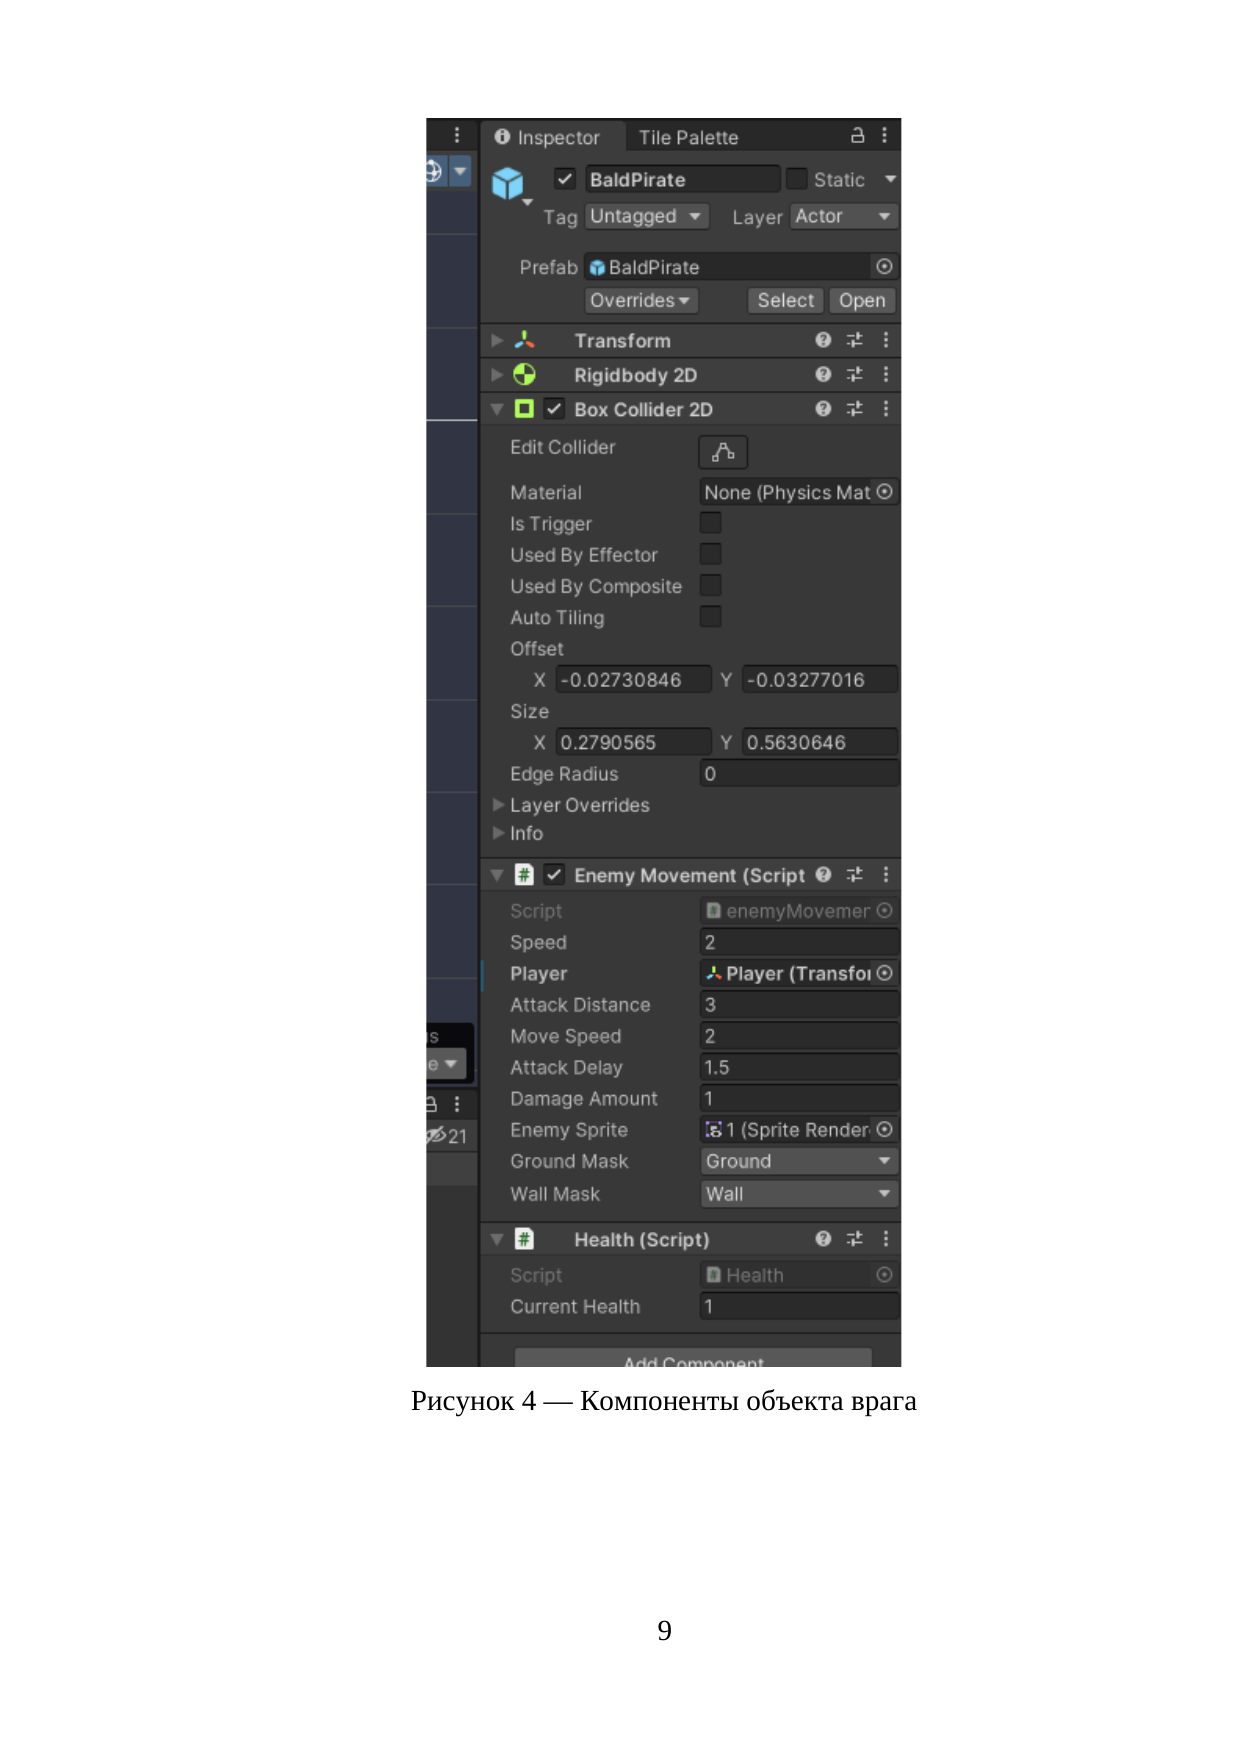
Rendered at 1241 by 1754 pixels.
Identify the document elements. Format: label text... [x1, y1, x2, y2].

table_header [177, 118, 1151, 1383]
table_cell Рисунок 4 — Компоненты объекта врага [177, 1384, 1151, 1434]
picture [426, 118, 902, 1367]
